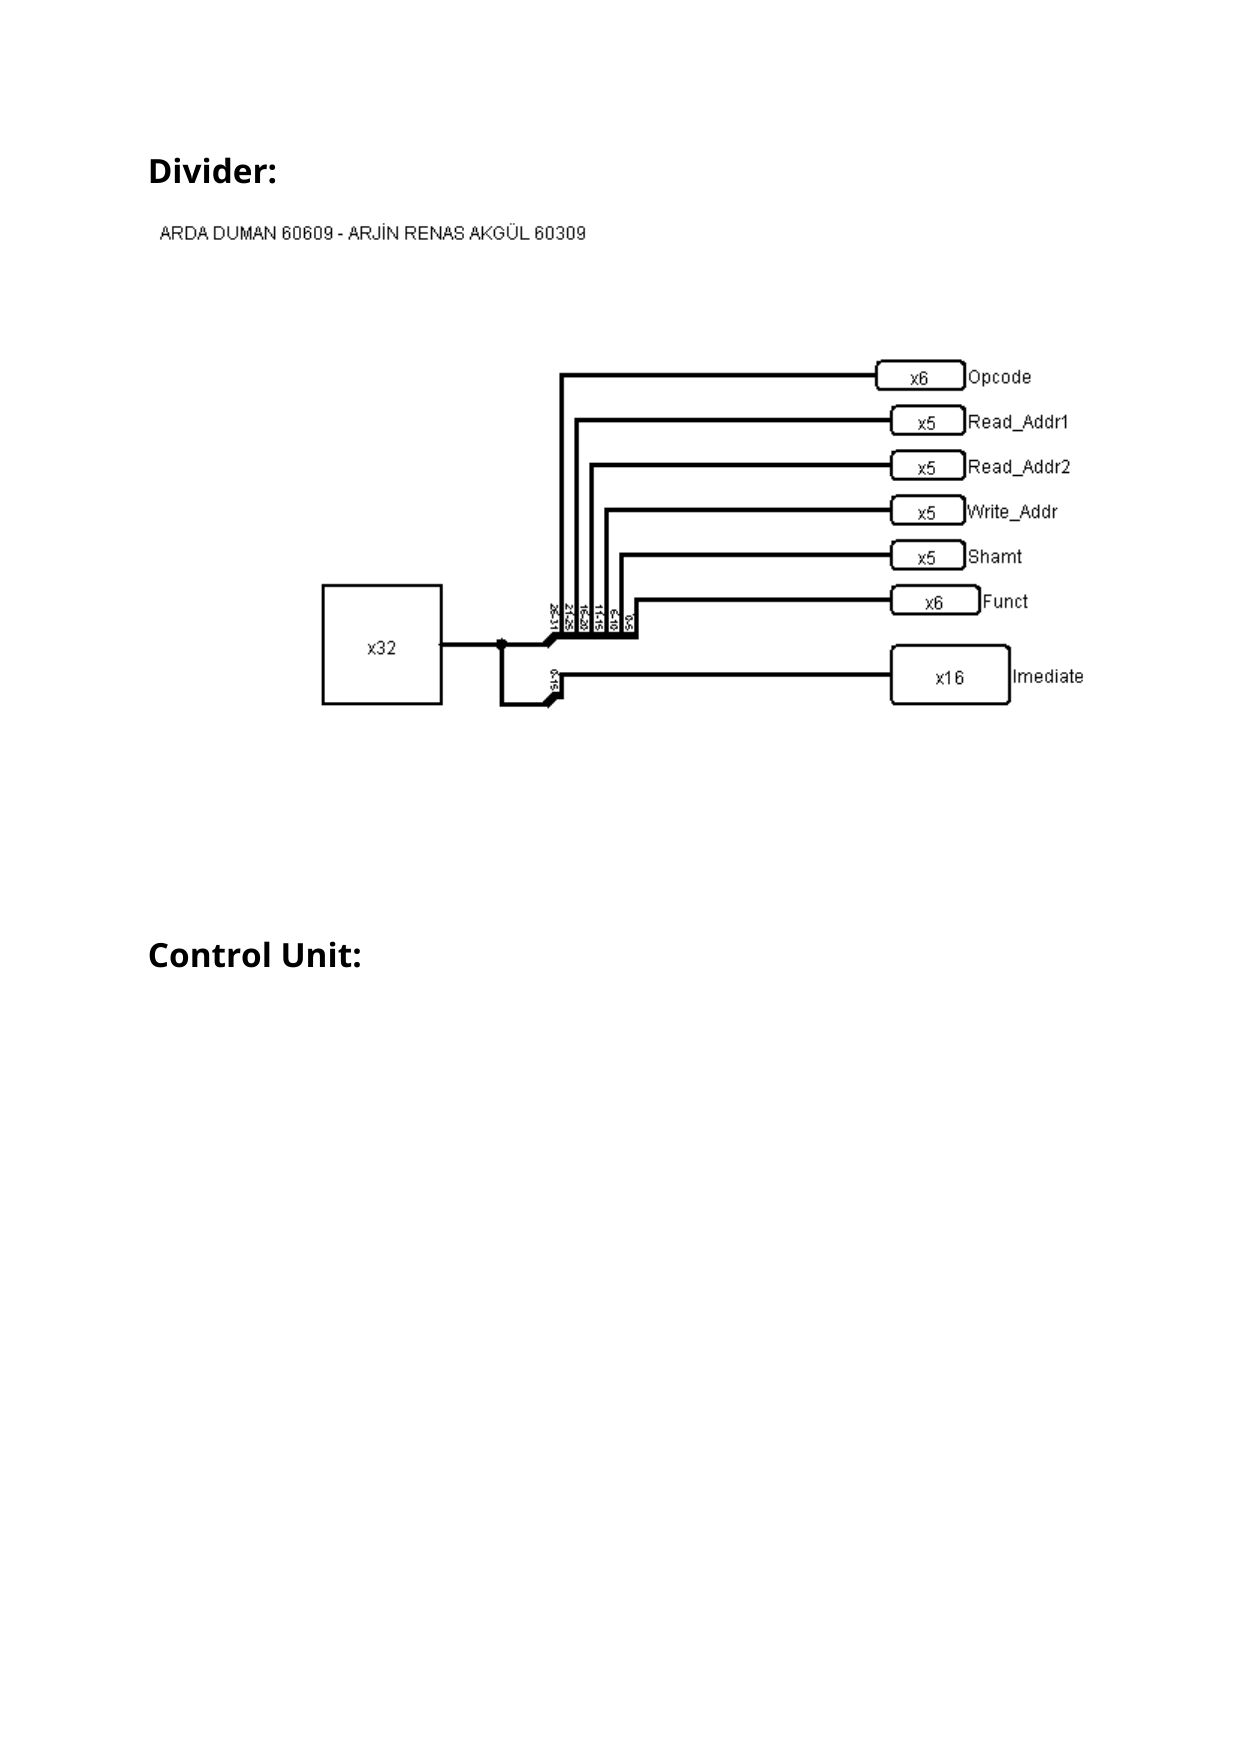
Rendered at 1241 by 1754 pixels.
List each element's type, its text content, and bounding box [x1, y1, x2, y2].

picture [147, 207, 1092, 713]
text Control Unit: [148, 931, 1093, 977]
